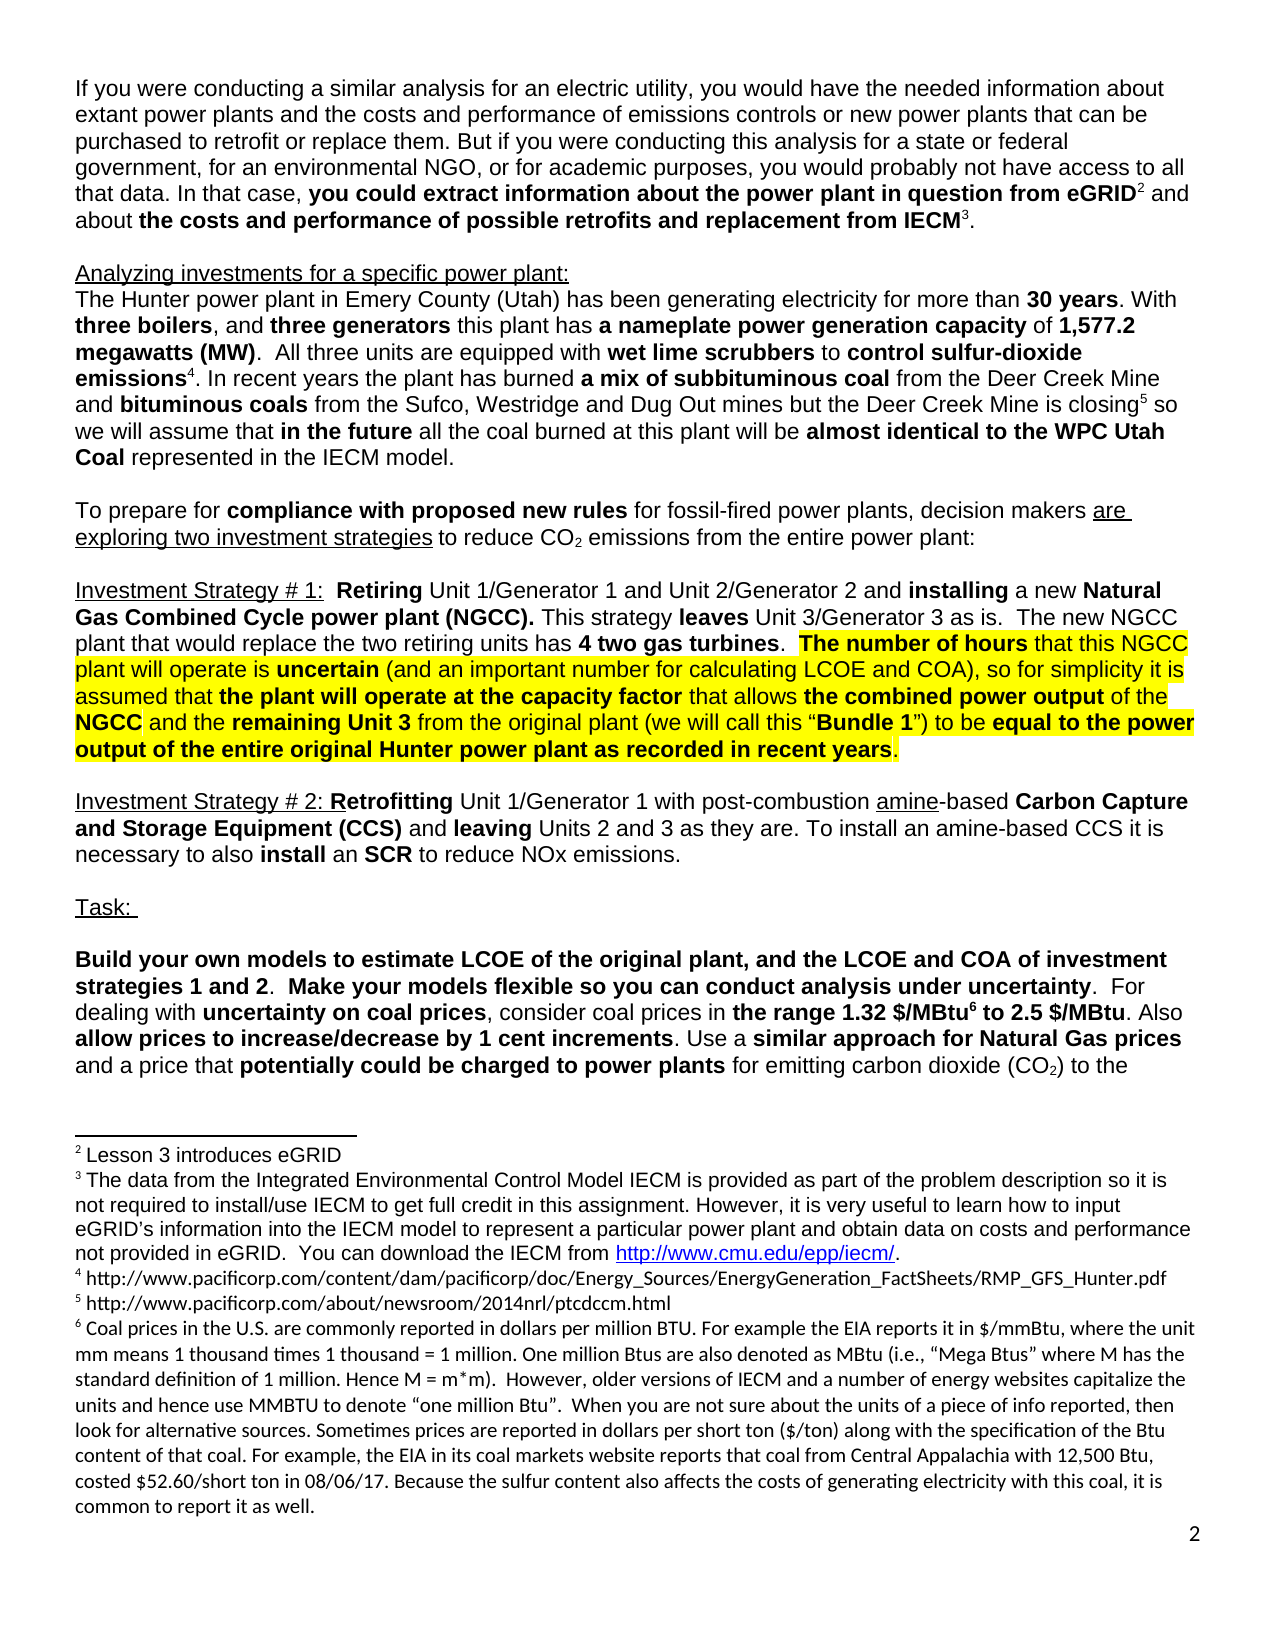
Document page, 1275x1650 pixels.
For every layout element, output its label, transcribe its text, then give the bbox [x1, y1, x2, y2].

text Task: [75, 894, 1200, 920]
text Investment Strategy # 2: Retrofitting Unit 1/Generator 1 with post-combustion amine-based Carbon Capture and Storage Equipment (CCS) and leaving Units 2 and 3 as they are. To install an amine-based CCS it is necessary to also install an SCR to reduce NOx emissions. [75, 788, 1200, 867]
text Build your own models to estimate LCOE of the original plant, and the LCOE and COA of investment strategies 1 and 2. Make your models flexible so you can conduct analysis under uncertainty. For dealing with uncertainty on coal prices, consider coal prices in the range 1.32 $/MBtu to 2.5 $/MBtu. Also allow prices to increase/decrease by 1 cent increments. Use a similar approach for Natural Gas prices and a price that potentially could be charged to power plants for emitting carbon dioxide (CO2) to the atmosphere (i.e., a CO2 tax). Please set up your model to have the following default prices: 2$/MBtu for coal, $3/MBtu for gas, and a tax on CO2 of 0$/Ton. [75, 946, 1200, 1078]
text Investment Strategy # 1: Retiring Unit 1/Generator 1 and Unit 2/Generator 2 and installing a new Natural Gas Combined Cycle power plant (NGCC). This strategy leaves Unit 3/Generator 3 as is. The new NGCC plant that would replace the two retiring units has 4 two gas turbines. The number of hours that this NGCC plant will operate is uncertain (and an important number for calculating LCOE and COA), so for simplicity it is assumed that the plant will operate at the capacity factor that allows the combined power output of the NGCC and the remaining Unit 3 from the original plant (we will call this “Bundle 1”) to be equal to the power output of the entire original Hunter power plant as recorded in recent years. [75, 577, 1200, 762]
text Analyzing investments for a specific power plant: [75, 259, 1200, 286]
text If you were conducting a similar analysis for an electric utility, you would have the needed information about extant power plants and the costs and performance of emissions controls or new power plants that can be purchased to retrofit or replace them. But if you were conducting this analysis for a state or federal government, for an environmental NGO, or for academic purposes, you would probably not have access to all that data. In that case, you could extract information about the power plant in question from eGRID and about the costs and performance of possible retrofits and replacement from IECM. [75, 75, 1200, 233]
text To prepare for compliance with proposed new rules for fossil-fired power plants, decision makers are exploring two investment strategies to reduce CO2 emissions from the entire power plant: [75, 497, 1200, 551]
text The Hunter power plant in Emery County (Utah) has been generating electricity for more than 30 years. With three boilers, and three generators this plant has a nameplate power generation capacity of 1,577.2 megawatts (MW). All three units are equipped with wet lime scrubbers to control sulfur-dioxide emissions. In recent years the plant has burned a mix of subbituminous coal from the Deer Creek Mine and bituminous coals from the Sufco, Westridge and Dug Out mines but the Deer Creek Mine is closing so we will assume that in the future all the coal burned at this plant will be almost identical to the WPC Utah Coal represented in the IECM model. [75, 286, 1200, 470]
